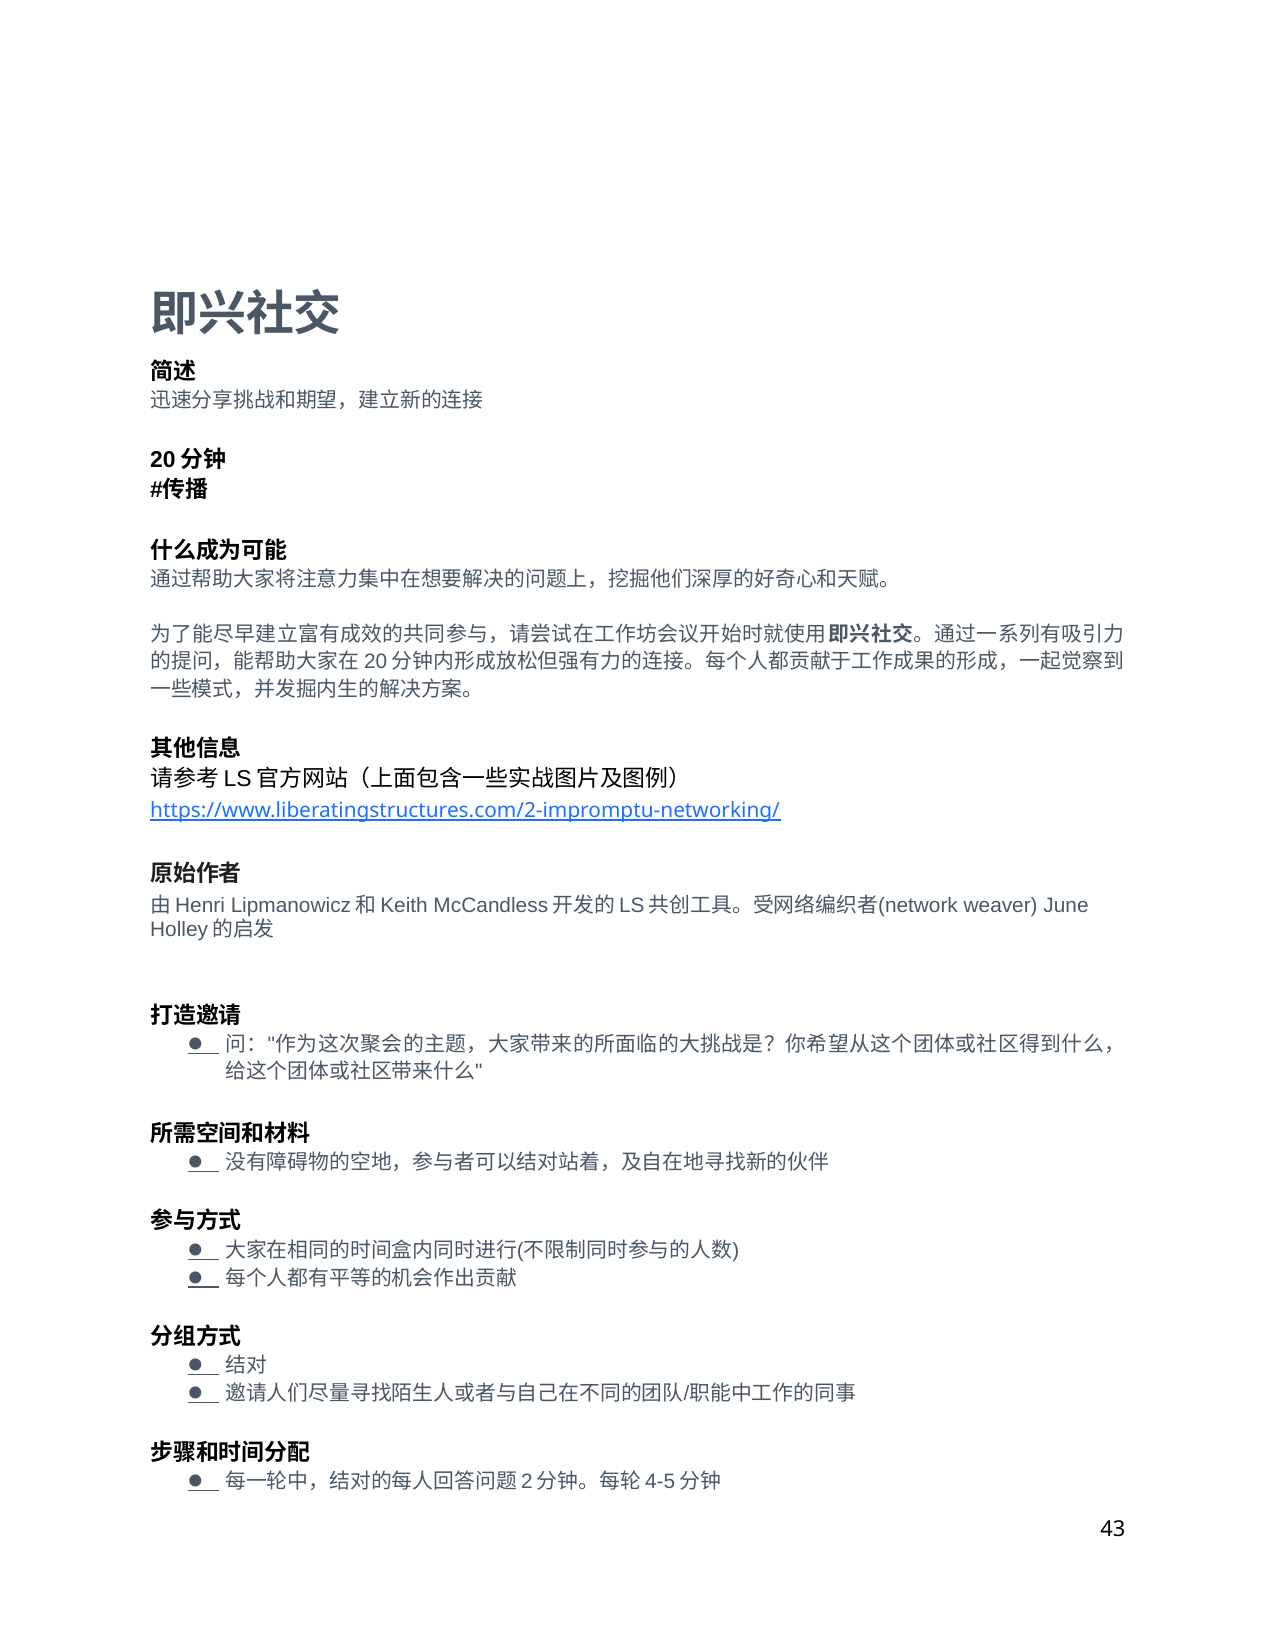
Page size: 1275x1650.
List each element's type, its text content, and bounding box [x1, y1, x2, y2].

list 邀请人们尽量寻找陌生人或者与自己在不同的团队/职能中工作的同事 [187, 1381, 1125, 1405]
list 大家在相同的时间盒内同时进行(不限制同时参与的人数) [187, 1238, 1125, 1262]
text 所需空间和材料 [150, 1119, 1125, 1146]
text 分组方式 [150, 1323, 1125, 1349]
text 为了能尽早建立富有成效的共同参与，请尝试在工作坊会议开始时就使用即兴社交。通过一系列有吸引力的提问，能帮助大家在20分钟内形成放松但强有力的连接。每个人都贡献于工作成果的形成，一起觉察到一些模式，并发掘内生的解决方案。 [150, 622, 1125, 701]
text 由Henri Lipmanowicz和Keith McCandless开发的LS共创工具。受网络编织者(network weaver) June Holley的启发 [150, 893, 1125, 941]
list 每个人都有平等的机会作出贡献 [187, 1265, 1125, 1289]
text 什么成为可能 [150, 537, 1125, 563]
text 原始作者 [150, 855, 1125, 888]
list 问："作为这次聚会的主题，大家带来的所面临的大挑战是？你希望从这个团体或社区得到什么，给这个团体或社区带来什么" [187, 1032, 1125, 1083]
subtitle 即兴社交 [150, 275, 1125, 344]
text 其他信息 [150, 734, 1125, 761]
text 参与方式 [150, 1207, 1125, 1234]
text #传播 [150, 476, 1125, 503]
list 没有障碍物的空地，参与者可以结对站着，及自在地寻找新的伙伴 [187, 1150, 1125, 1174]
text 通过帮助大家将注意力集中在想要解决的问题上，挖掘他们深厚的好奇心和天赋。 [150, 567, 1125, 591]
text 请参考LS官方网站（上面包含一些实战图片及图例） [150, 765, 1125, 791]
text 步骤和时间分配 [150, 1439, 1125, 1465]
text 迅速分享挑战和期望，建立新的连接 [150, 388, 1125, 412]
list 每一轮中，结对的每人回答问题2分钟。每轮4-5分钟 [187, 1469, 1125, 1493]
text 打造邀请 [150, 1002, 1125, 1028]
list 结对 [187, 1353, 1125, 1377]
text 20分钟 [150, 446, 1125, 472]
text https://www.liberatingstructures.com/2-impromptu-networking/ [150, 795, 1125, 823]
text 简述 [150, 358, 1125, 384]
